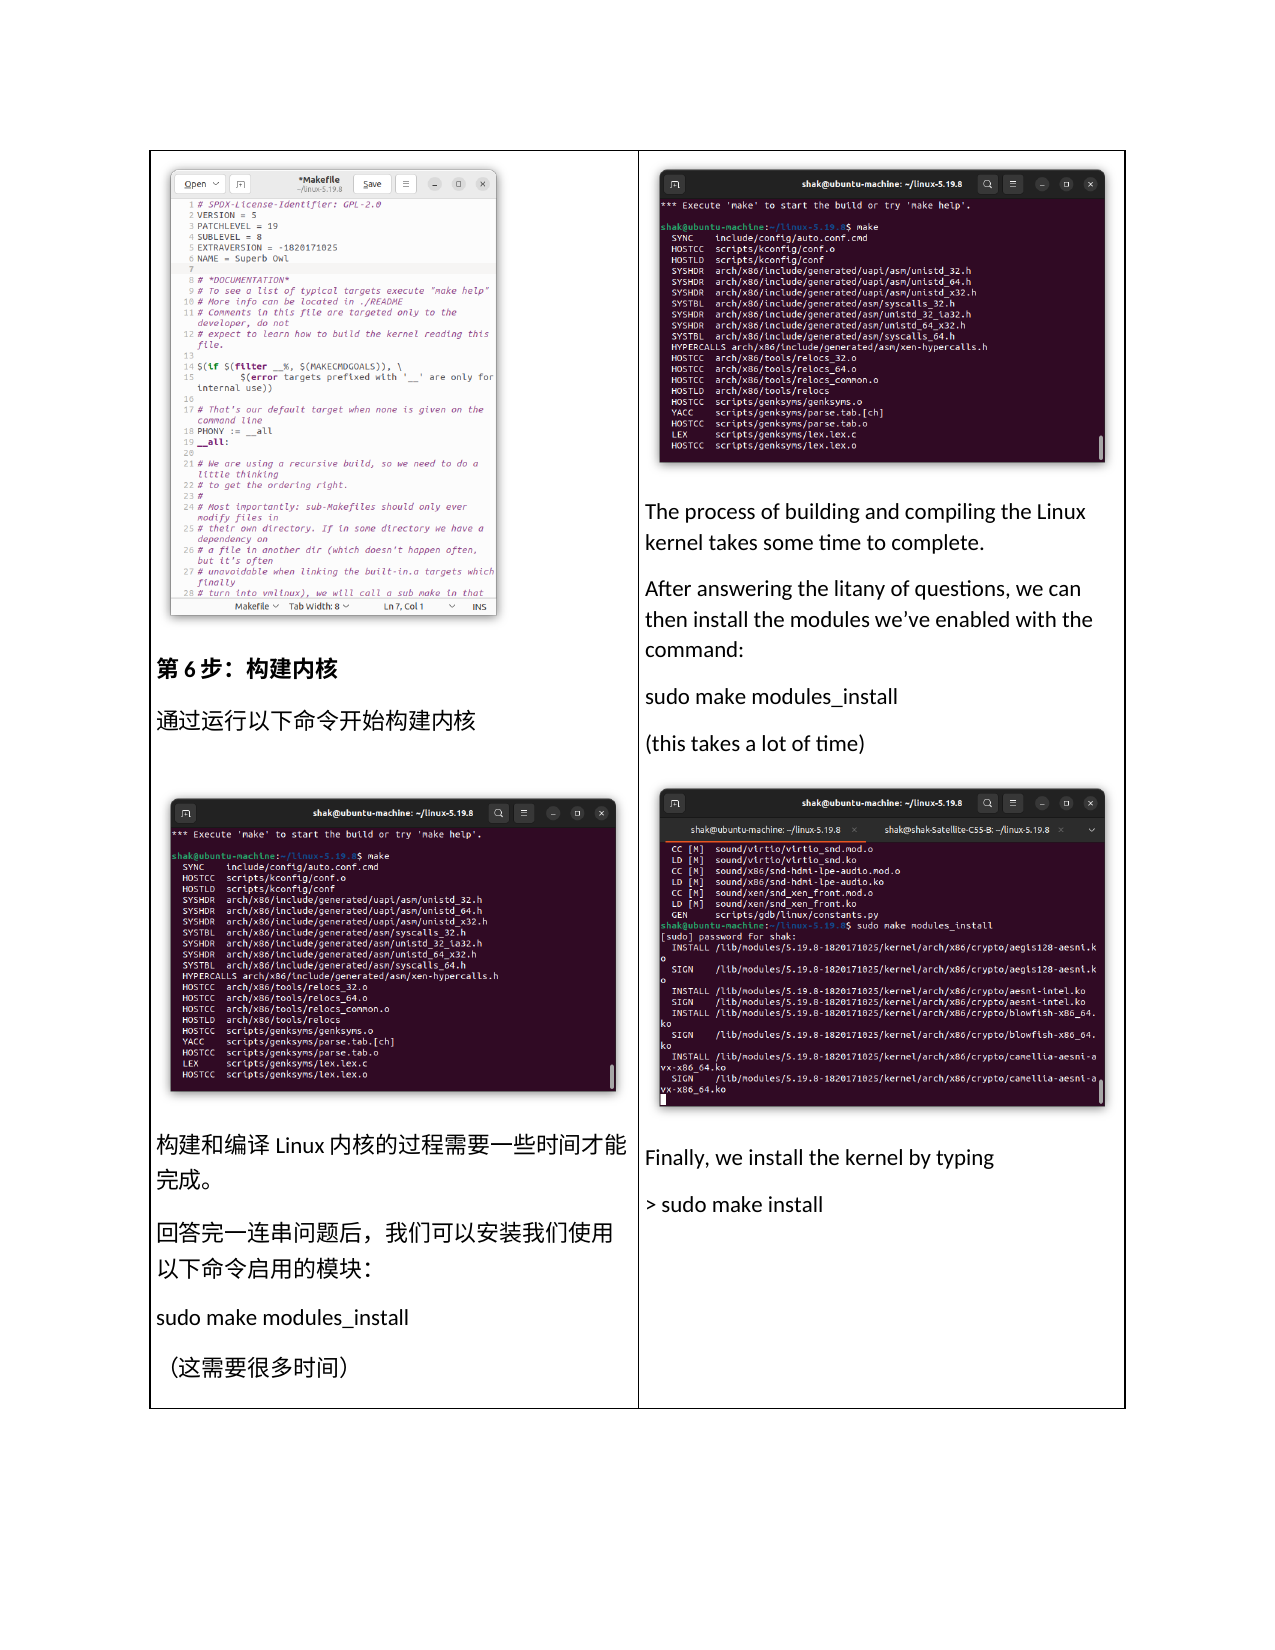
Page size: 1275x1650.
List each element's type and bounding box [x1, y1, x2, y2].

table_cell [151, 151, 638, 1408]
table_cell [639, 151, 1124, 1408]
picture [644, 156, 1120, 479]
picture [155, 785, 631, 1108]
picture [644, 775, 1120, 1123]
picture [155, 156, 512, 632]
